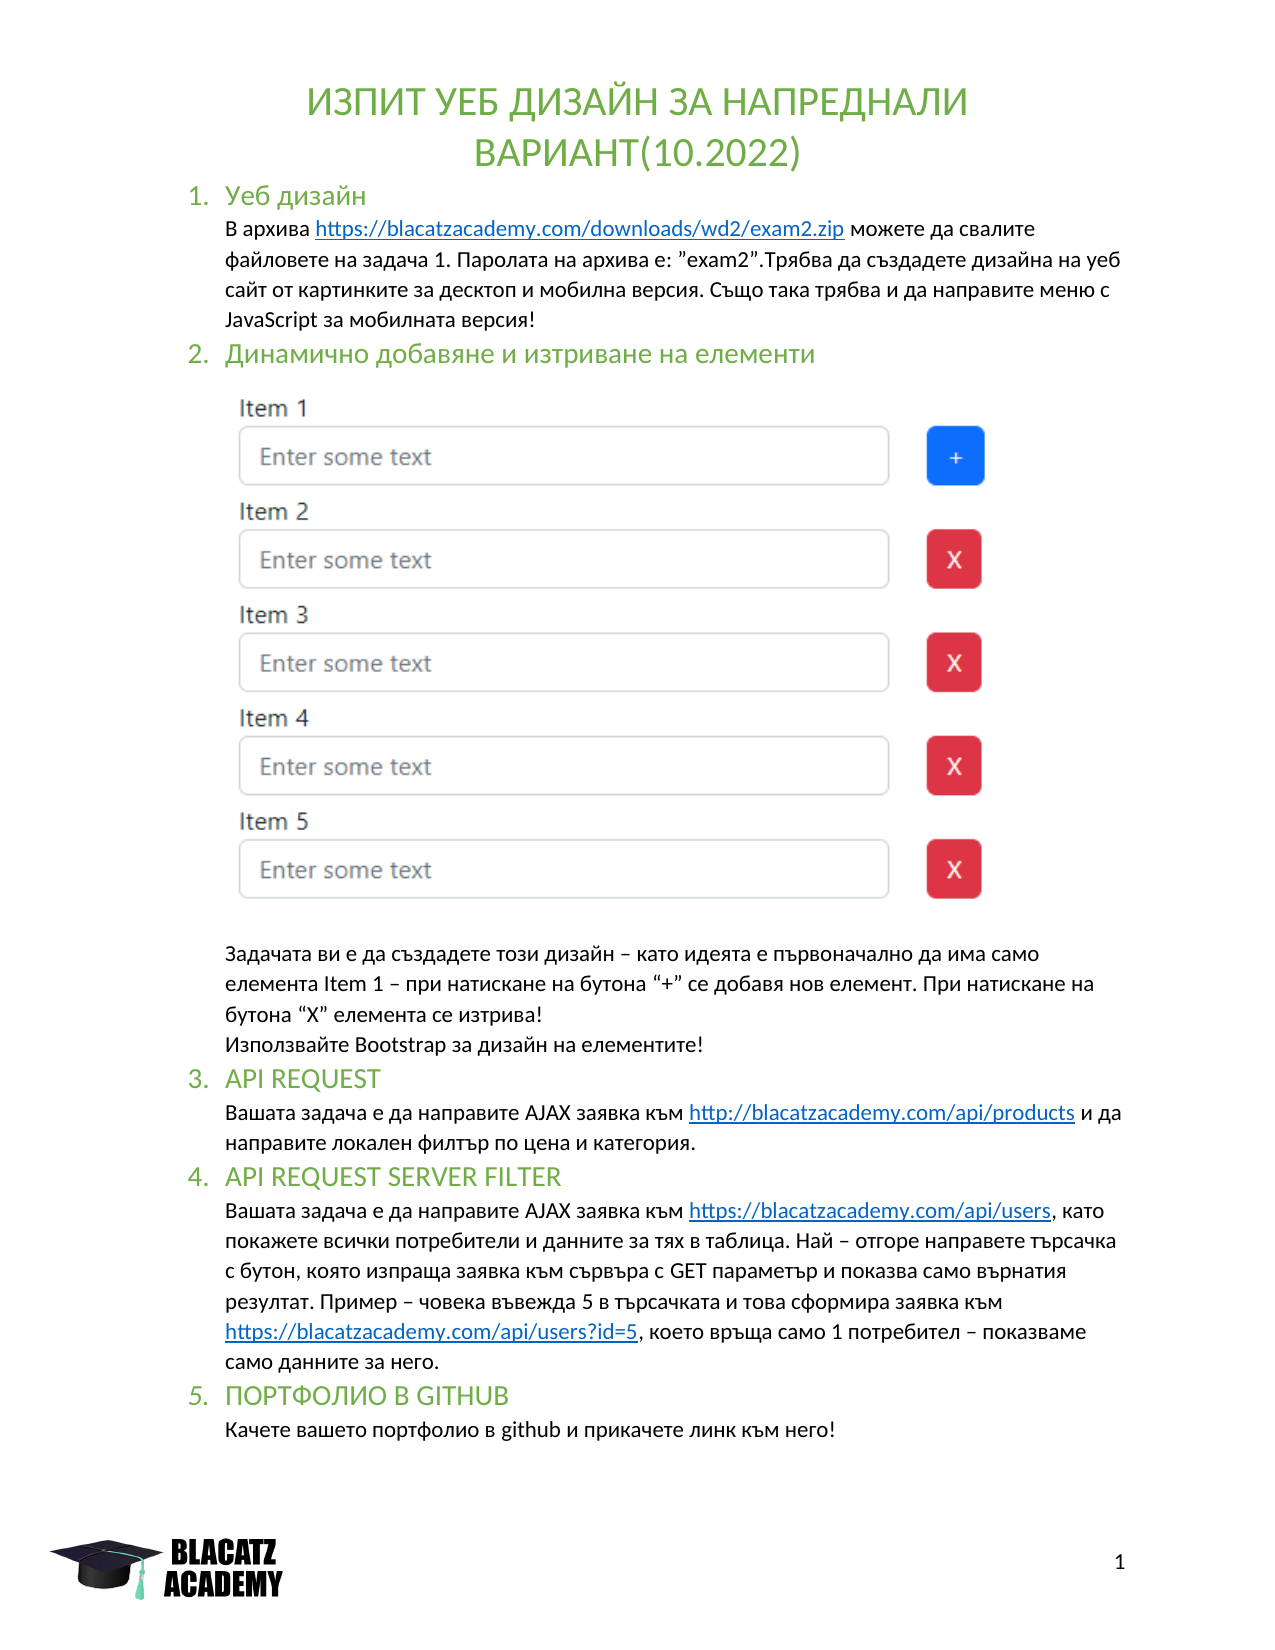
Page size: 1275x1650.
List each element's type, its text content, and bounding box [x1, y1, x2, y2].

list ПОРТФОЛИО В GITHUB Качете вашето портфолио в github и прикачете линк към него! [187, 1377, 1125, 1443]
list Уеб дизайн В архива https://blacatzacademy.com/downloads/wd2/exam2.zip можете да свалите файловете на задача 1. Паролата на архива е: ”exam2”.Трябва да създадете дизайна на уеб сайт от картинките за десктоп и мобилна версия. Също така трябва и да направите меню с JavaScript за мобилната версия! [187, 177, 1125, 333]
list API REQUEST Вашата задача е да направите AJAX заявка към http://blacatzacademy.com/api/products и да направите локален филтър по цена и категория. [187, 1060, 1125, 1156]
picture [45, 1532, 294, 1607]
list API REQUEST SERVER FILTER Вашата задача е да направите AJAX заявка към https://blacatzacademy.com/api/users, като покажете всички потребители и данните за тях в таблица. Най – отгоре направете търсачка с бутон, която изпраща заявка към сървъра с GET параметър и показва само върнатия резултат. Пример – човека въвежда 5 в търсачката и това сформира заявка към https://blacatzacademy.com/api/users?id=5, което връща само 1 потребител – показваме само данните за него. [187, 1158, 1125, 1375]
picture [225, 373, 1010, 938]
